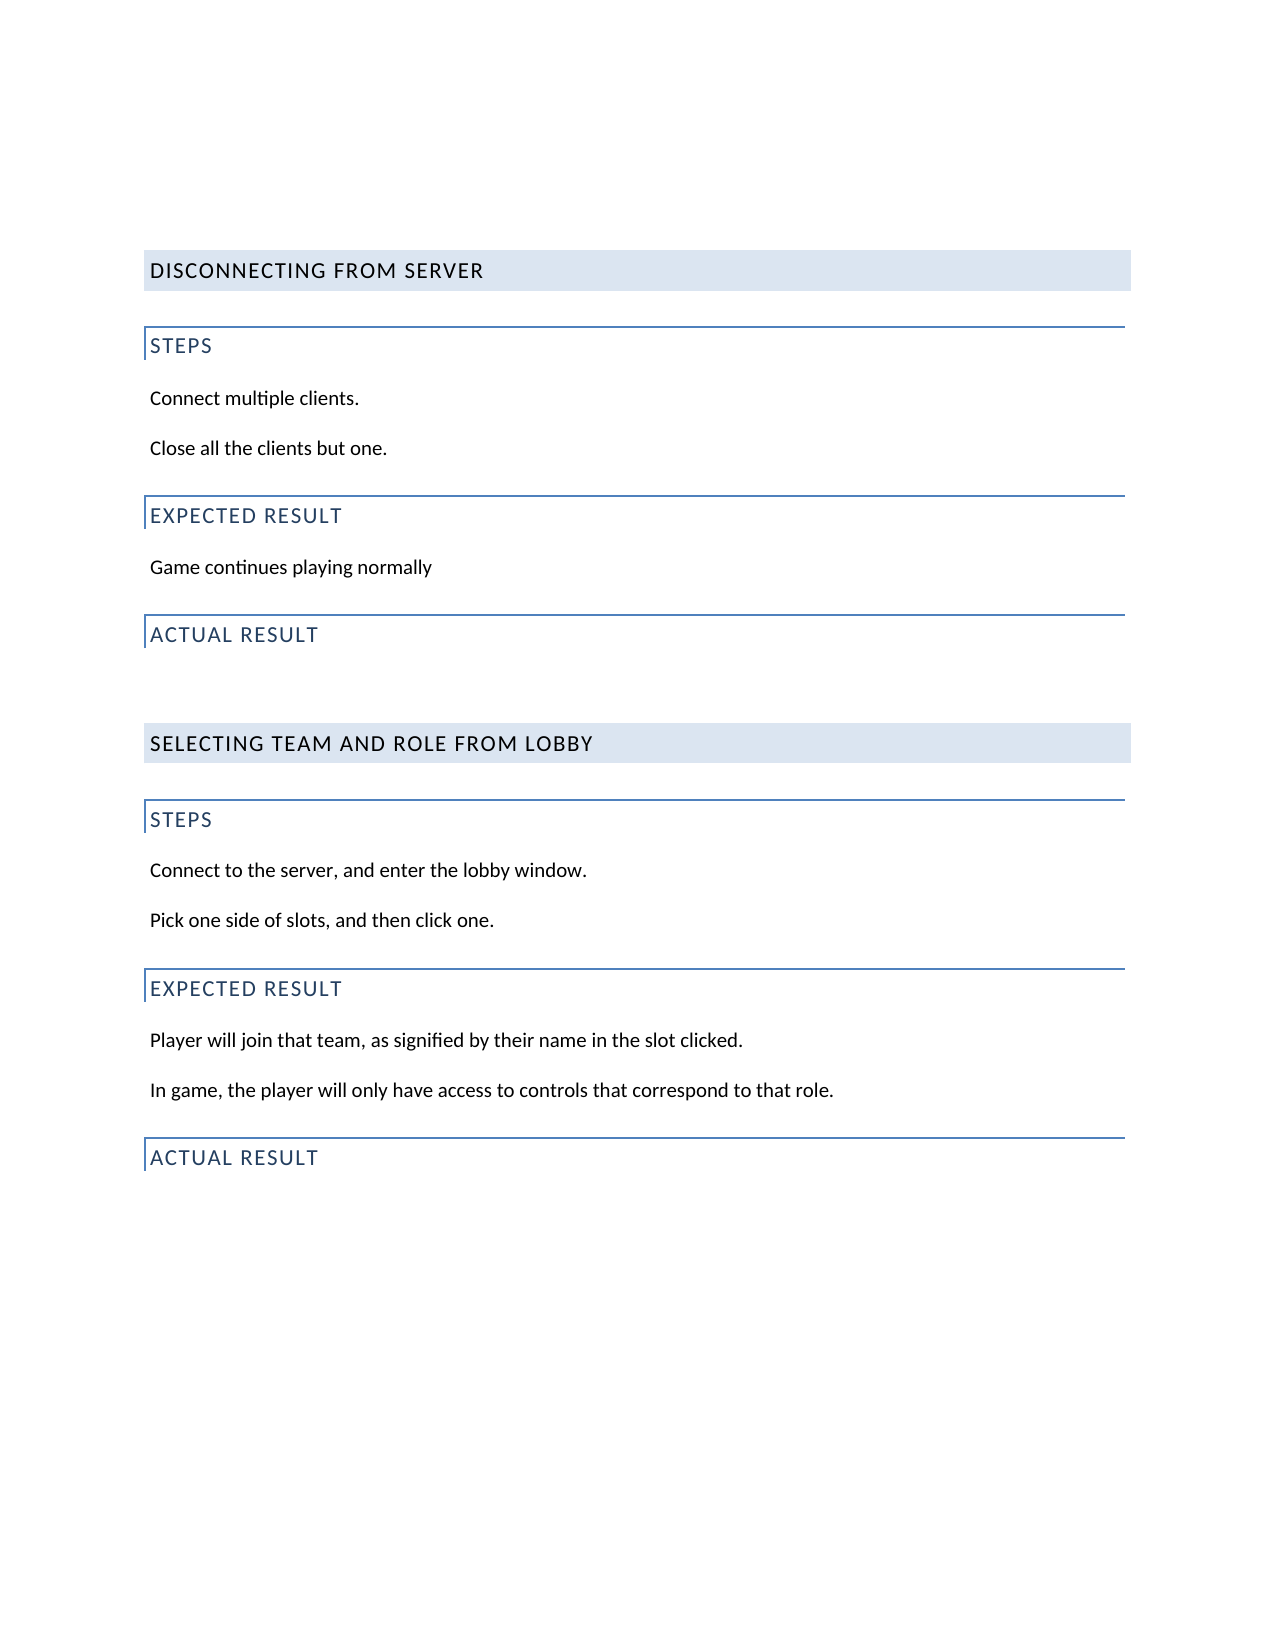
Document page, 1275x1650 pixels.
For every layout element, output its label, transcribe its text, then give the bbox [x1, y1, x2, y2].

text Connect multiple clients. [150, 385, 1125, 410]
subtitle Actual Result [146, 1139, 1125, 1171]
text Pick one side of slots, and then click one. [150, 908, 1125, 933]
subtitle Steps [146, 328, 1125, 360]
subtitle Steps [146, 801, 1125, 833]
text Connect to the server, and enter the lobby window. [150, 858, 1125, 883]
text Player will join that team, as signified by their name in the slot clicked. [150, 1027, 1125, 1052]
subtitle Actual Result [146, 616, 1125, 648]
text Close all the clients but one. [150, 435, 1125, 460]
subtitle Expected Result [146, 970, 1125, 1002]
text In game, the player will only have access to controls that correspond to that role. [150, 1077, 1125, 1102]
subtitle Selecting team and Role from lobby [150, 729, 1125, 757]
subtitle Expected Result [146, 497, 1125, 529]
subtitle disconnecting From Server [150, 256, 1125, 284]
text Game continues playing normally [150, 554, 1125, 579]
